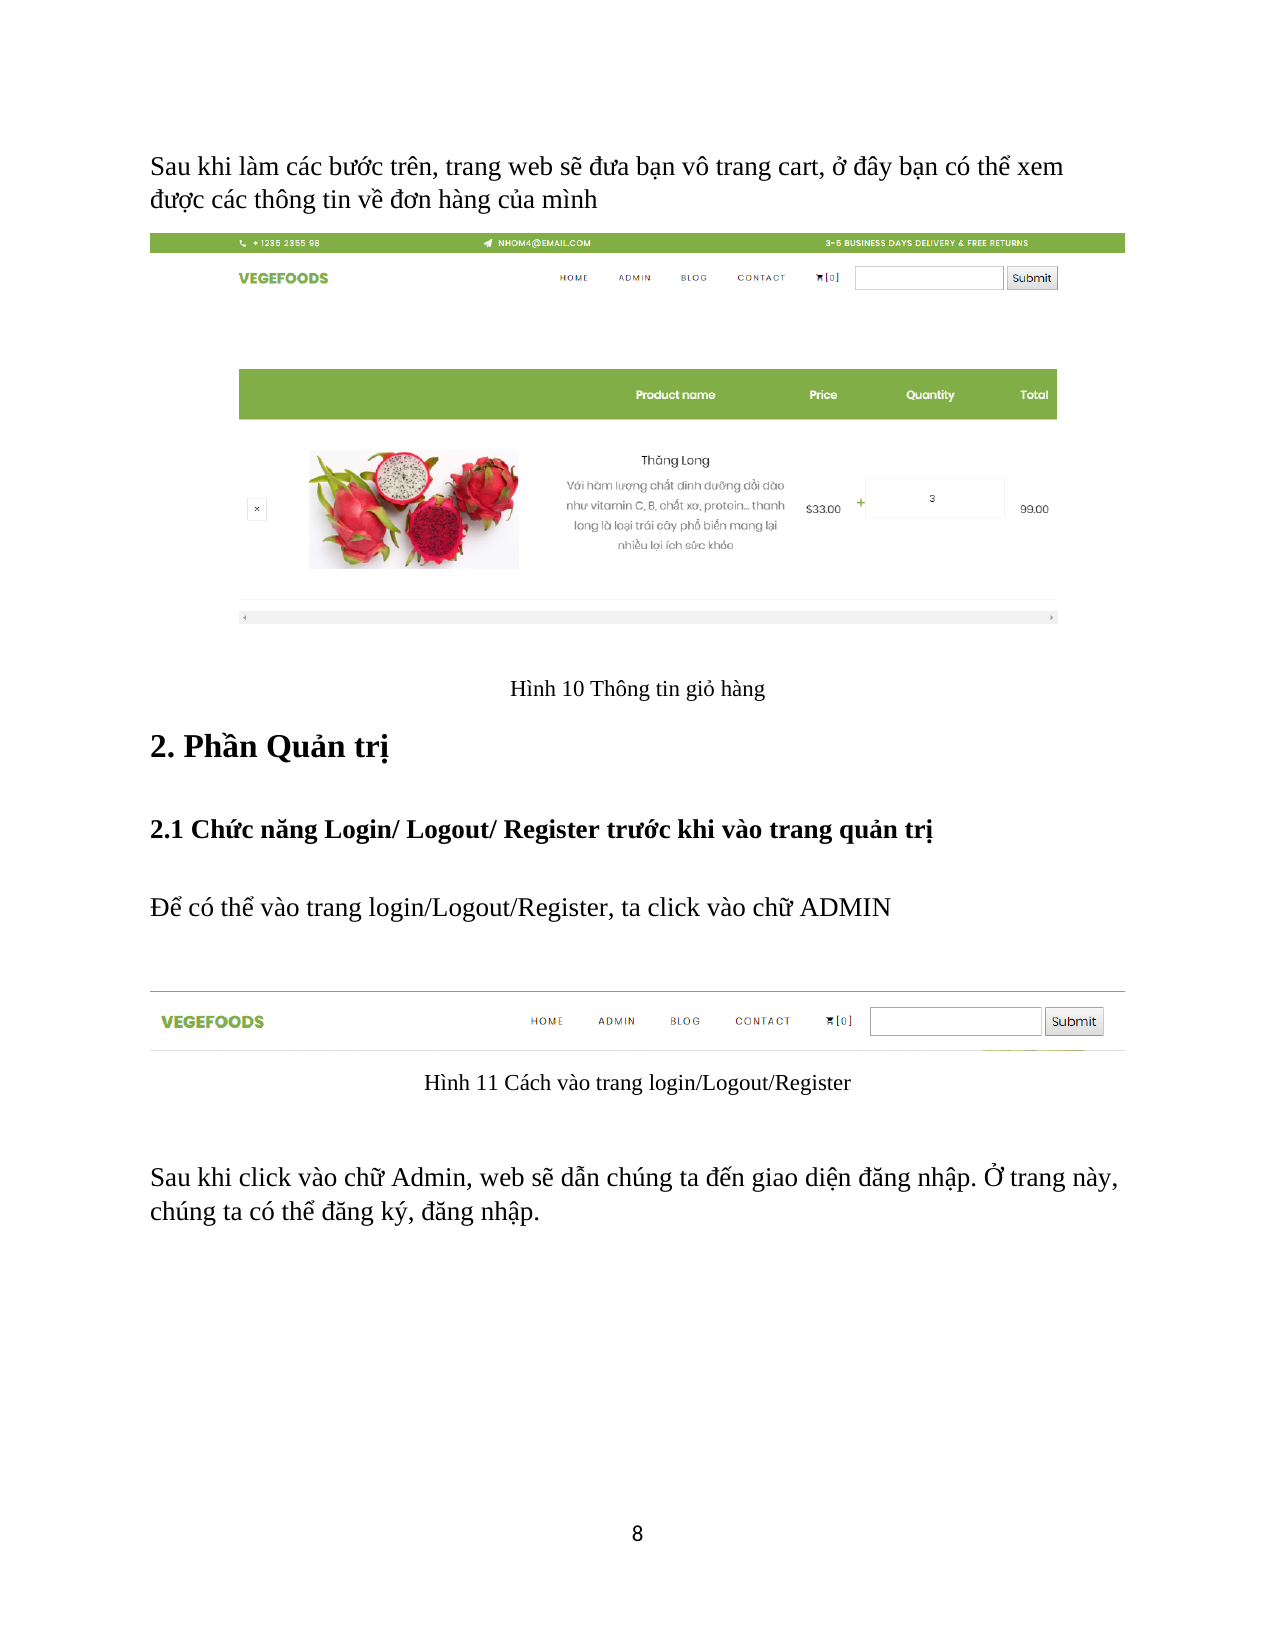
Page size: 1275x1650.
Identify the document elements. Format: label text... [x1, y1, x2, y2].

text Sau khi làm các bước trên, trang web sẽ đưa bạn vô trang cart, ở đây bạn có thể xem được các thông tin về đơn hàng của mình [150, 150, 1125, 215]
picture [150, 991, 1125, 1051]
text Để có thể vào trang login/Logout/Register, ta click vào chữ ADMIN [150, 891, 1125, 922]
text Sau khi click vào chữ Admin, web sẽ dẫn chúng ta đến giao diện đăng nhập. Ở trang này, chúng ta có thể đăng ký, đăng nhập. [150, 1161, 1125, 1226]
picture [150, 233, 1125, 656]
text Hình 10 Thông tin giỏ hàng [150, 675, 1125, 701]
text Hình 11 Cách vào trang login/Logout/Register [150, 1069, 1125, 1096]
subtitle 2.1 Chức năng Login/ Logout/ Register trước khi vào trang quản trị [150, 813, 1125, 844]
subtitle 2. Phần Quản trị [150, 726, 1125, 764]
